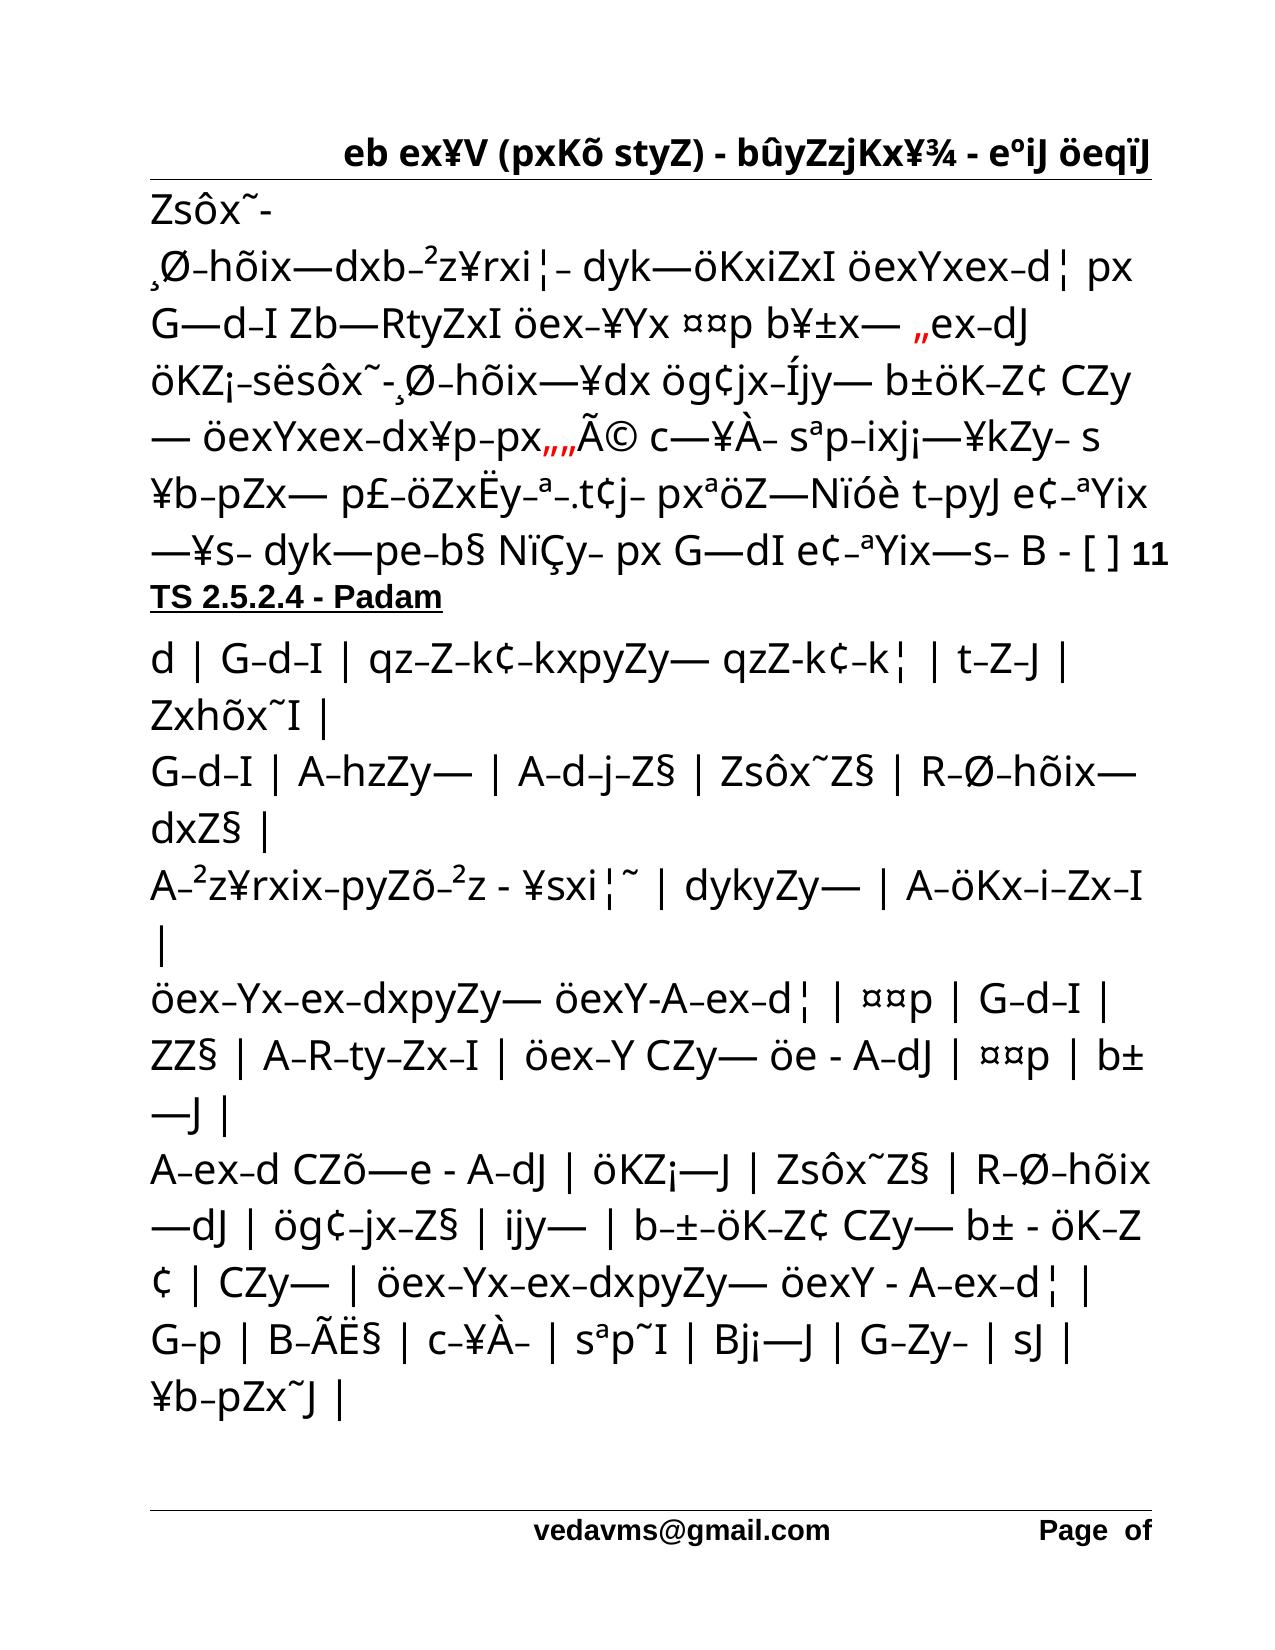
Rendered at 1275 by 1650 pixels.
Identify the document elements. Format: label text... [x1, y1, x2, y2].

text ¸Ø–hõix—dxb–²z¥rxi¦– dyk—öKxiZxI öexYxex–d¦ px G—d–I Zb—RtyZxI öex–¥Yx ¤¤p b¥±x— „ex–dJ [150, 237, 1154, 351]
text öex–Yx–ex–dxpyZy— öexY-A–ex–d¦ | ¤¤p | G–d–I | ZZ§ | A–R–ty–Zx–I | öex–Y CZy— öe - A–dJ | ¤¤p | b±—J | [150, 969, 1154, 1139]
text d | G–d–I | qz–Z–k¢–kxpyZy— qzZ-k¢–k¦ | t–Z–J | Zxhõx˜I | [150, 628, 1154, 742]
text ¤¤ddóè— qzZk¢–k¦ t—Z–-sëxhõx—¥idi–hõ—dj–Z§ Zsôx˜- [150, 180, 1154, 237]
text TS 2.5.2.4 - Padam [150, 578, 1154, 616]
text G–d–I | A–hzZy— | A–d–j–Z§ | Zsôx˜Z§ | R–Ø–hõix—dxZ§ | [150, 742, 1154, 856]
text A–²z¥rxix–pyZõ–²z - ¥sxi¦˜ | dykyZy— | A–öKx–i–Zx–I | [150, 856, 1154, 969]
text A–ex–d CZõ—e - A–dJ | öKZ¡—J | Zsôx˜Z§ | R–Ø–hõix—dJ | ög¢–jx–Z§ | ijy— | b–±–öK–Z¢ CZy— b± - öK–Z¢ | CZy— | öex–Yx–ex–dxpyZy— öexY - A–ex–d¦ | G–p | B–ÃË§ | c–¥À– | sªp˜I | Bj¡—J | G–Zy– | sJ | ¥b–pZx˜J | [150, 1139, 1154, 1423]
text ¥b–pZx— p£–öZxËy–ª–.t¢j– pxªöZ—Nïóè t–pyJ e¢–ªYix—¥s– dyk—pe–b§ NïÇy– px G—dI e¢–ªYix—s– B - [ ] 11 [150, 464, 1169, 578]
text öKZ¡–sësôx˜-¸Ø–hõix—¥dx ög¢jx–Íjy— b±öK–Z¢ CZy— öexYxex–dx¥p–px„„Ã© c—¥À– sªp–ixj¡—¥kZy– s [150, 351, 1154, 464]
